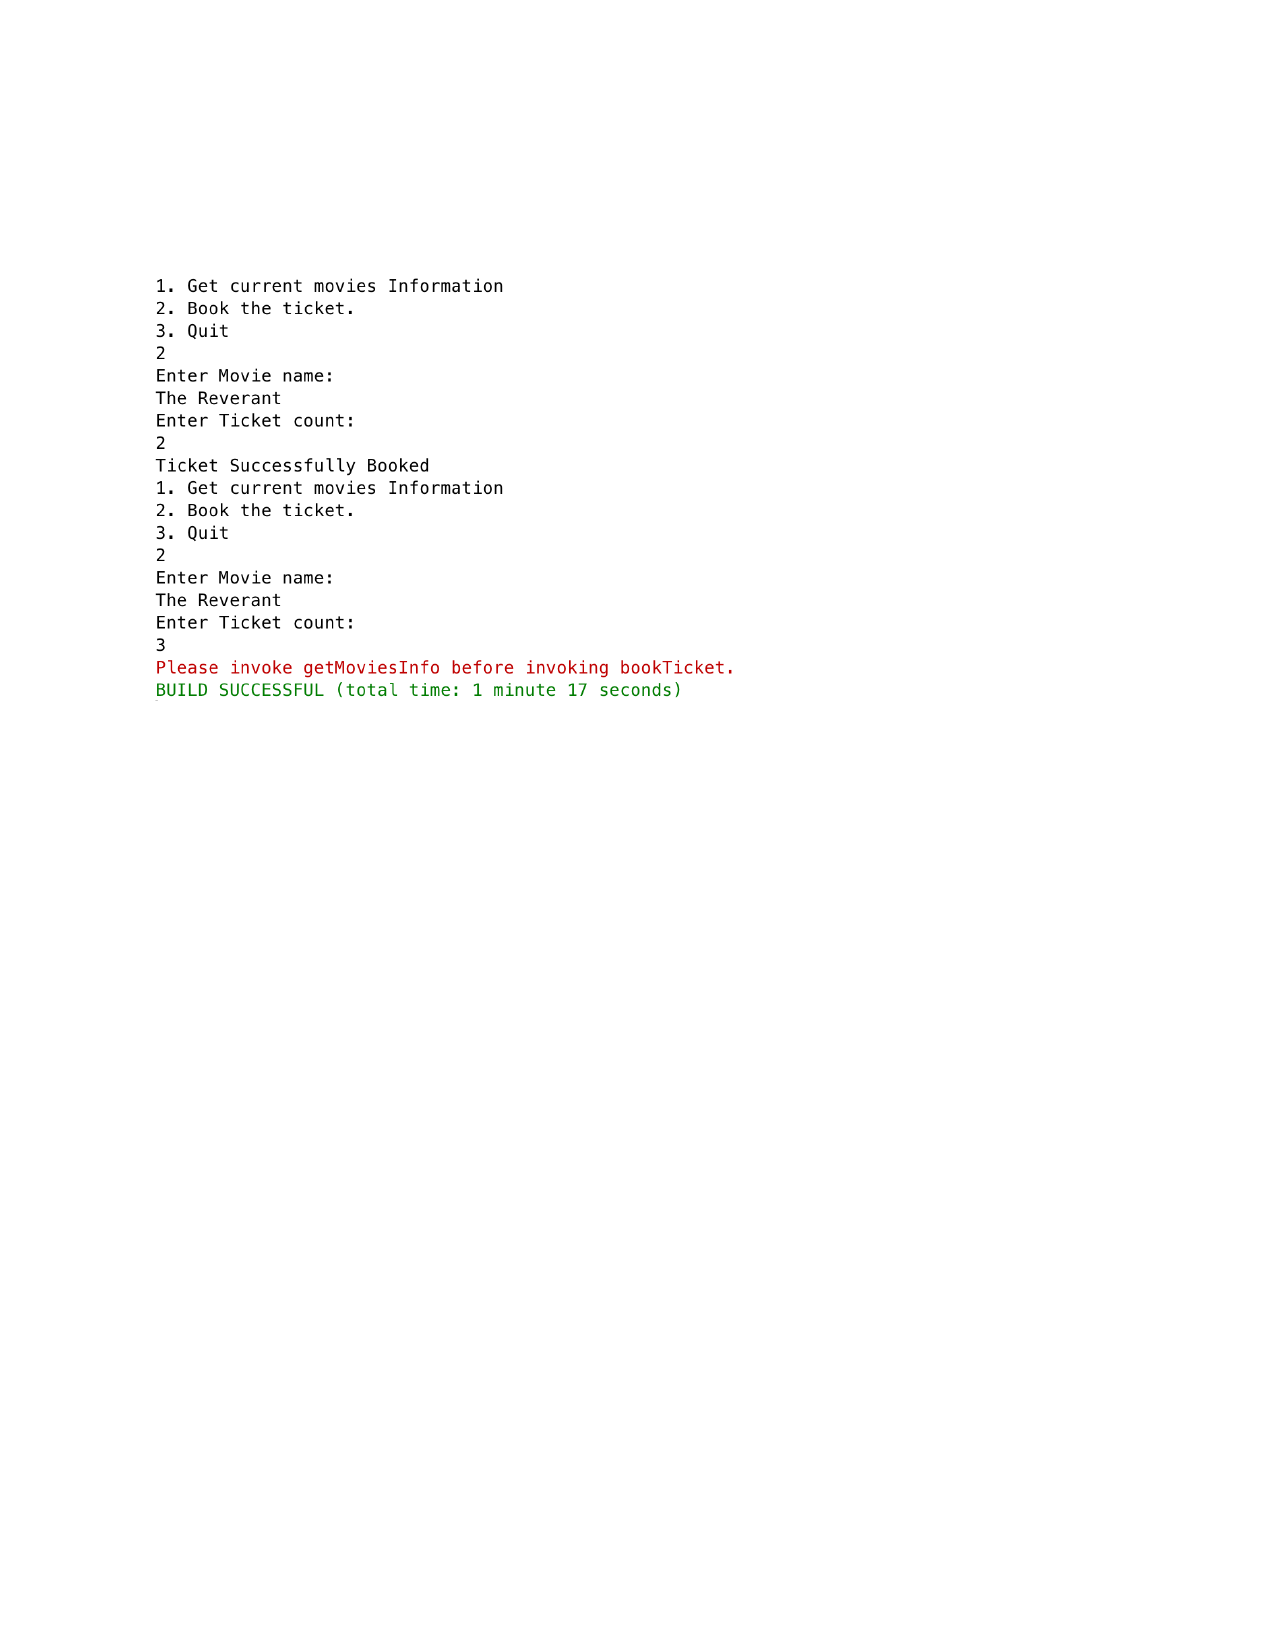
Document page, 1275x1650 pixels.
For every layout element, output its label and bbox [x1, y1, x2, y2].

picture [150, 273, 1125, 718]
